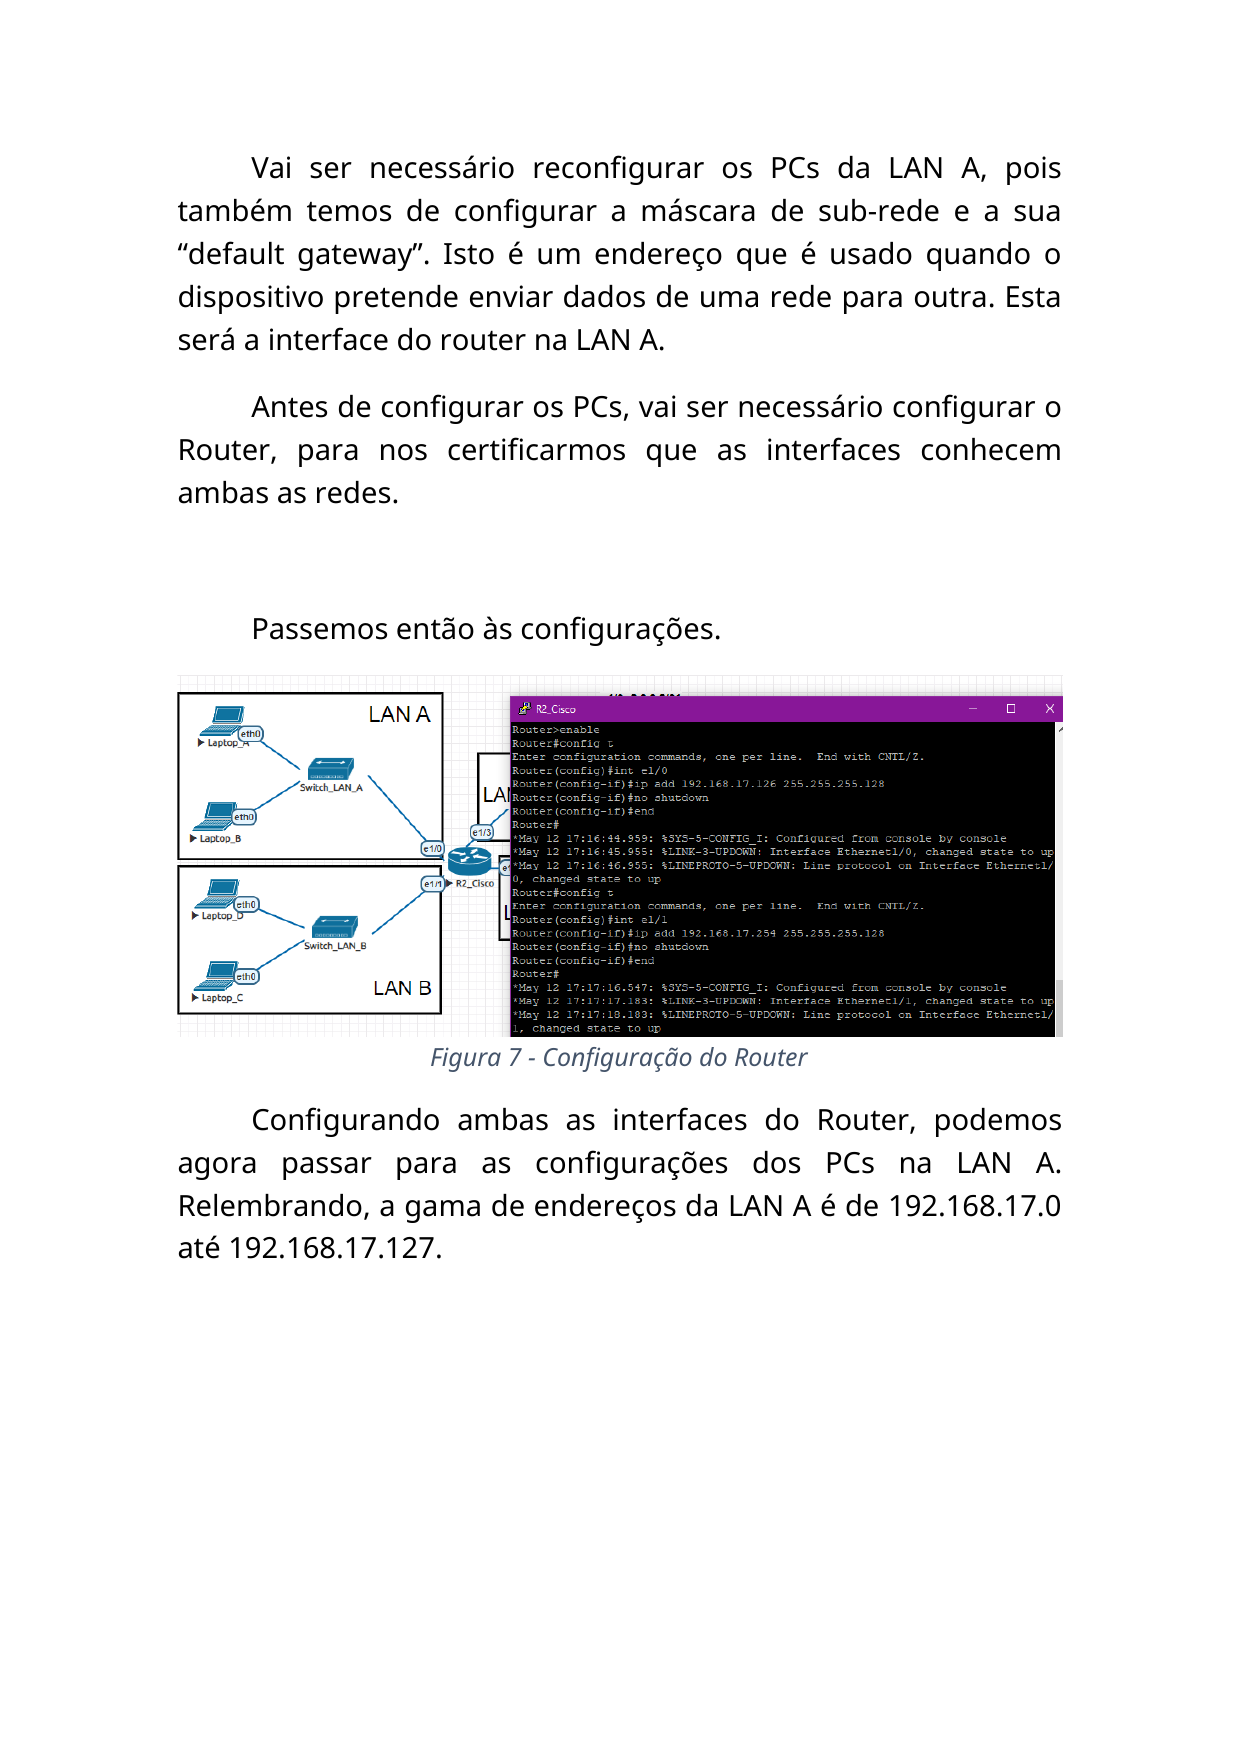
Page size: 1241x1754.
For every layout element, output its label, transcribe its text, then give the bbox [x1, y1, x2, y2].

text Passemos então às configurações. [177, 608, 1063, 648]
text Configurando ambas as interfaces do Router, podemos agora passar para as configurações dos PCs na LAN A. Relembrando, a gama de endereços da LAN A é de 192.168.17.0 até 192.168.17.127. [177, 1099, 1063, 1267]
picture [177, 675, 1063, 1037]
text Vai ser necessário reconfigurar os PCs da LAN A, pois também temos de configurar a máscara de sub-rede e a sua “default gateway”. Isto é um endereço que é usado quando o dispositivo pretende enviar dados de uma rede para outra. Esta será a interface do router na LAN A. [177, 148, 1063, 358]
text Antes de configurar os PCs, vai ser necessário configurar o Router, para nos certificarmos que as interfaces conhecem ambas as redes. [177, 387, 1063, 512]
